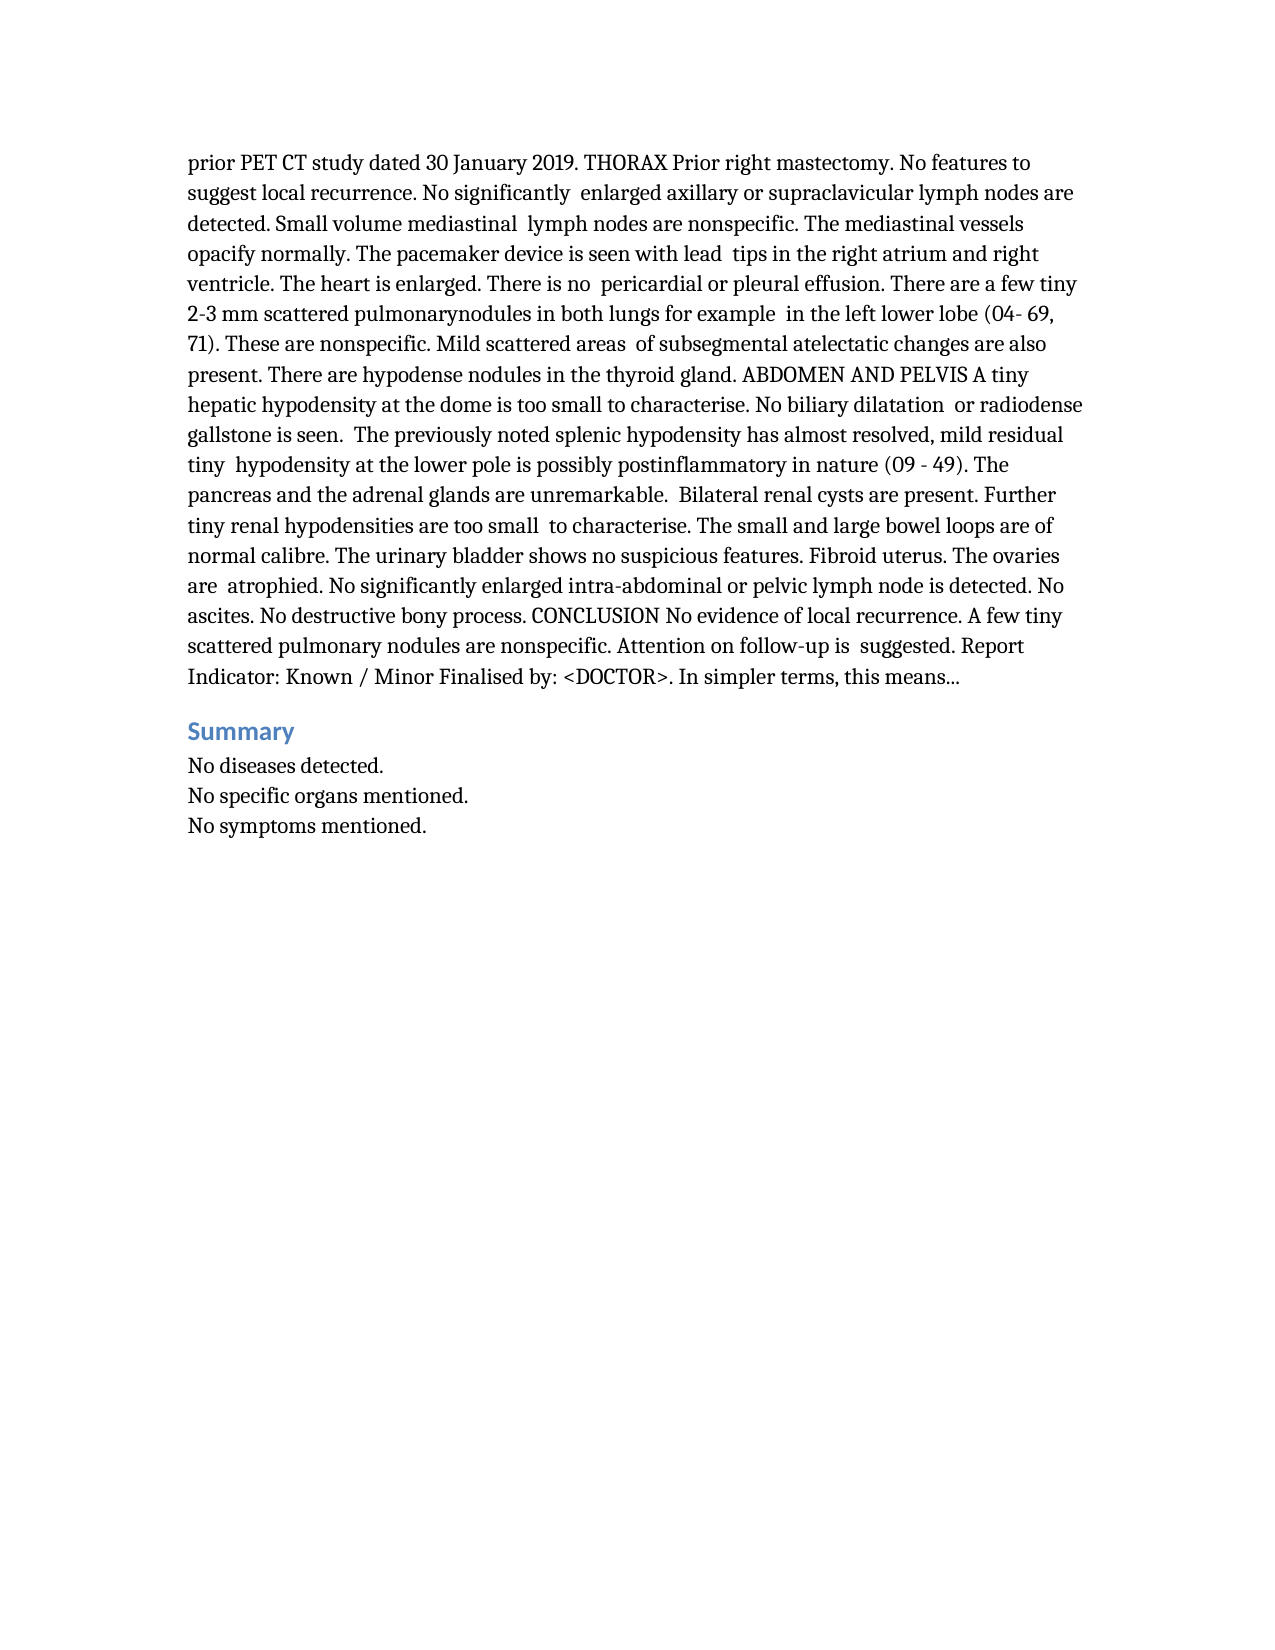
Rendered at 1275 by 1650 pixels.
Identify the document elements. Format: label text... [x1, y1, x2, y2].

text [187, 150, 1087, 690]
subtitle Summary [187, 714, 1087, 748]
text No diseases detected. No specific organs mentioned. No symptoms mentioned. [187, 752, 1087, 839]
